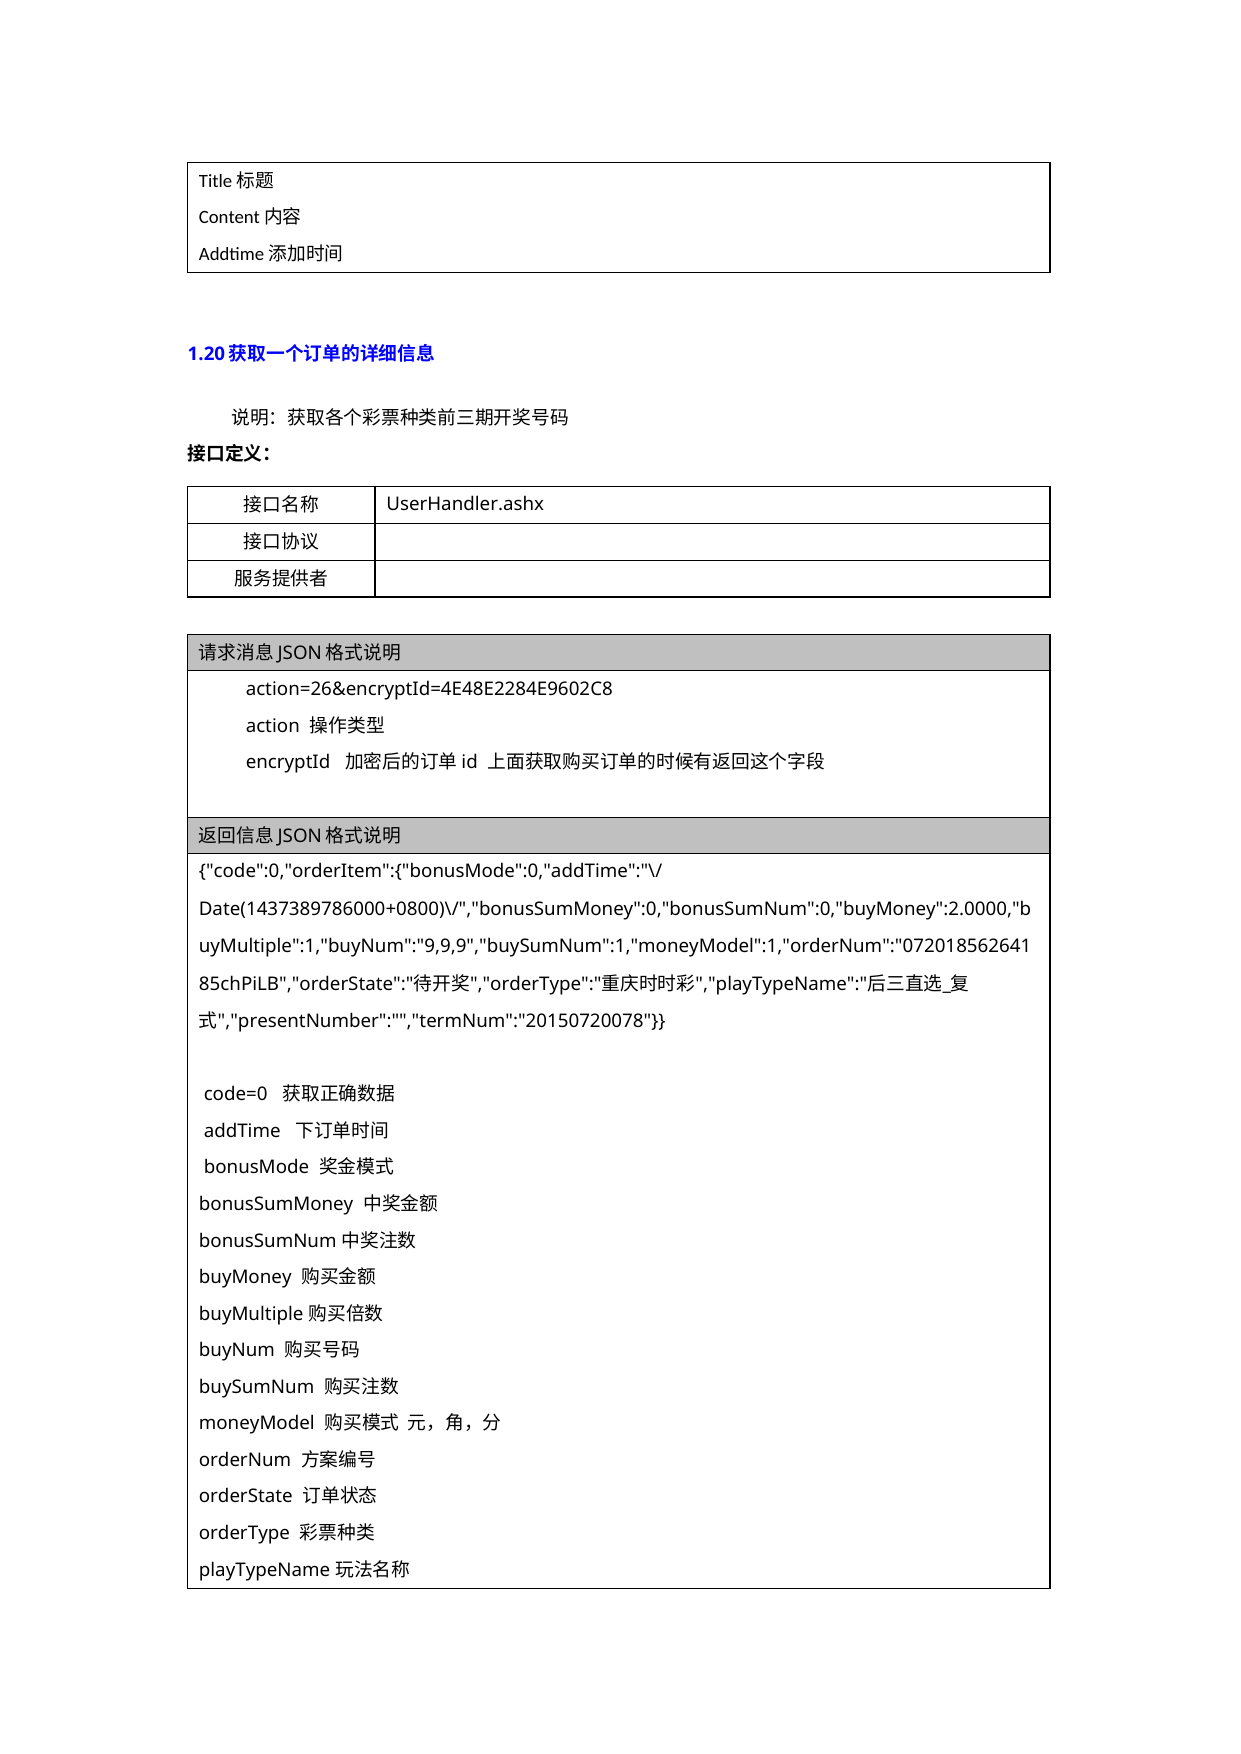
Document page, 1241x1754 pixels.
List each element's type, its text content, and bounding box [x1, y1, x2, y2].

table_header 接口名称 [188, 669, 374, 706]
text 接口定义： [187, 619, 1053, 652]
text 说明：获取各个彩票种类前三期开奖号码 [187, 583, 1053, 615]
table_cell [376, 707, 1049, 743]
table_cell Code=0 返回正确 Code=-100 没有登录 Notices 消息 Title 标题 Content 内容 Addtime 添加时间 [188, 235, 1049, 455]
table_cell 返回信息JSON格式说明 [188, 1002, 1049, 1038]
table_header UserHandler.ashx [376, 669, 1049, 706]
subtitle 1.20获取一个订单的详细信息 [187, 519, 1053, 552]
table_cell 服务提供者 [188, 744, 374, 780]
table_cell [376, 744, 1049, 780]
table_header 请求消息JSON格式说明 [188, 819, 1049, 855]
table_cell 接口协议 [188, 707, 374, 743]
table_cell action=26&encryptId=4E48E2284E9602C8 action 操作类型 encryptId 加密后的订单id 上面获取购买订单的时候有返回这个字段 [188, 856, 1049, 1001]
